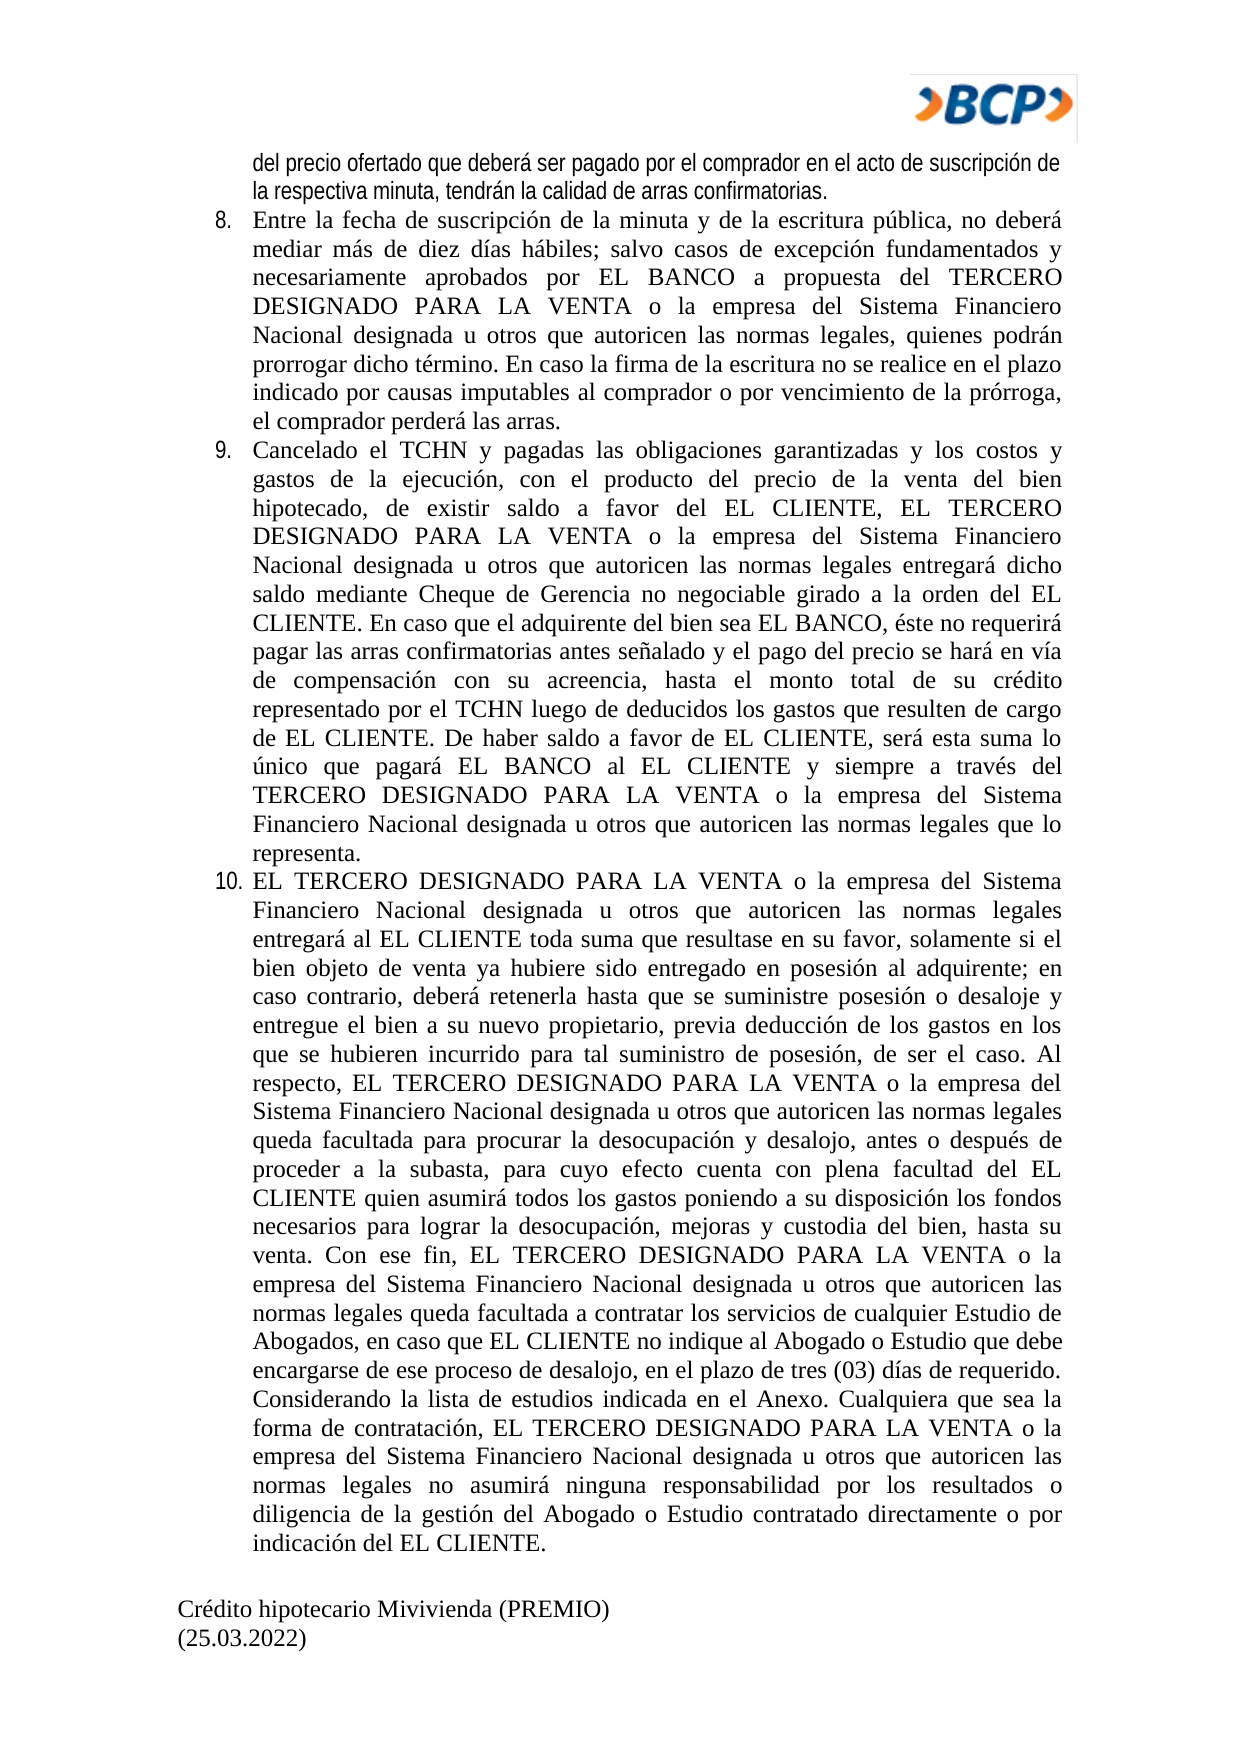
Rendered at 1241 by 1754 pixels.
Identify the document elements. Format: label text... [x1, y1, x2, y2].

list Entre la fecha de suscripción de la minuta y de la escritura pública, no deberá mediar más de diez días hábiles; salvo casos de excepción fundamentados y necesariamente aprobados por EL BANCO a propuesta del TERCERO DESIGNADO PARA LA VENTA o la empresa del Sistema Financiero Nacional designada u otros que autoricen las normas legales, quienes podrán prorrogar dicho término. En caso la firma de la escritura no se realice en el plazo indicado por causas imputables al comprador o por vencimiento de la prórroga, el comprador perderá las arras. [215, 205, 1063, 435]
picture [909, 73, 1079, 143]
list Cancelado el TCHN y pagadas las obligaciones garantizadas y los costos y gastos de la ejecución, con el producto del precio de la venta del bien hipotecado, de existir saldo a favor del EL CLIENTE, EL TERCERO DESIGNADO PARA LA VENTA o la empresa del Sistema Financiero Nacional designada u otros que autoricen las normas legales entregará dicho saldo mediante Cheque de Gerencia no negociable girado a la orden del EL CLIENTE. En caso que el adquirente del bien sea EL BANCO, éste no requerirá pagar las arras confirmatorias antes señalado y el pago del precio se hará en vía de compensación con su acreencia, hasta el monto total de su crédito representado por el TCHN luego de deducidos los gastos que resulten de cargo de EL CLIENTE. De haber saldo a favor de EL CLIENTE, será esta suma lo único que pagará EL BANCO al EL CLIENTE y siempre a través del TERCERO DESIGNADO PARA LA VENTA o la empresa del Sistema Financiero Nacional designada u otros que autoricen las normas legales que lo representa. [215, 435, 1063, 866]
list EL TERCERO DESIGNADO PARA LA VENTA o la empresa del Sistema Financiero Nacional designada u otros que autoricen las normas legales entregará al EL CLIENTE toda suma que resultase en su favor, solamente si el bien objeto de venta ya hubiere sido entregado en posesión al adquirente; en caso contrario, deberá retenerla hasta que se suministre posesión o desaloje y entregue el bien a su nuevo propietario, previa deducción de los gastos en los que se hubieren incurrido para tal suministro de posesión, de ser el caso. Al respecto, EL TERCERO DESIGNADO PARA LA VENTA o la empresa del Sistema Financiero Nacional designada u otros que autoricen las normas legales queda facultada para procurar la desocupación y desalojo, antes o después de proceder a la subasta, para cuyo efecto cuenta con plena facultad del EL CLIENTE quien asumirá todos los gastos poniendo a su disposición los fondos necesarios para lograr la desocupación, mejoras y custodia del bien, hasta su venta. Con ese fin, EL TERCERO DESIGNADO PARA LA VENTA o la empresa del Sistema Financiero Nacional designada u otros que autoricen las normas legales queda facultada a contratar los servicios de cualquier Estudio de Abogados, en caso que EL CLIENTE no indique al Abogado o Estudio que debe encargarse de ese proceso de desalojo, en el plazo de tres (03) días de requerido. Considerando la lista de estudios indicada en el Anexo. Cualquiera que sea la forma de contratación, EL TERCERO DESIGNADO PARA LA VENTA o la empresa del Sistema Financiero Nacional designada u otros que autoricen las normas legales no asumirá ninguna responsabilidad por los resultados o diligencia de la gestión del Abogado o Estudio contratado directamente o por indicación del EL CLIENTE. [215, 866, 1063, 1556]
